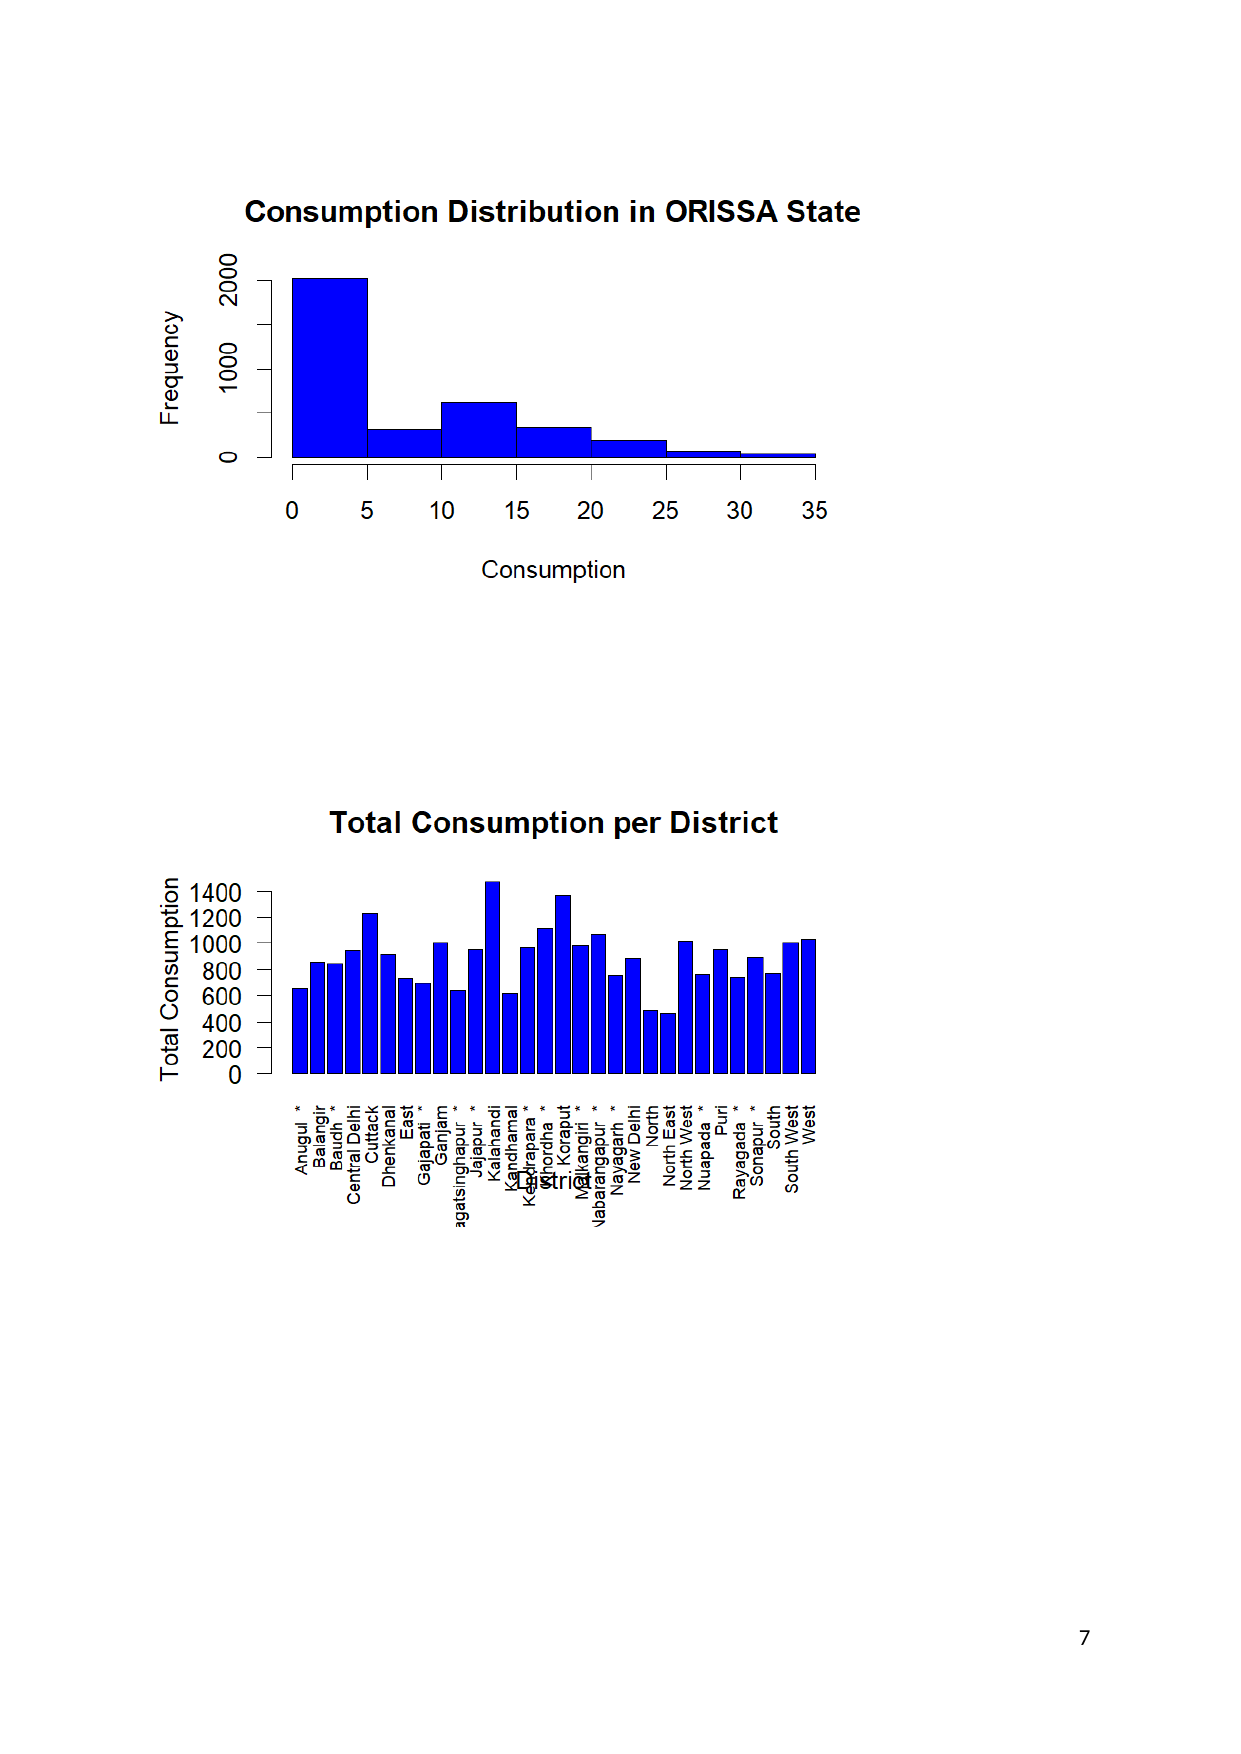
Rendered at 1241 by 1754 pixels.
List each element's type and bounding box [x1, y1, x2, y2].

picture [150, 150, 898, 616]
picture [150, 761, 898, 1227]
